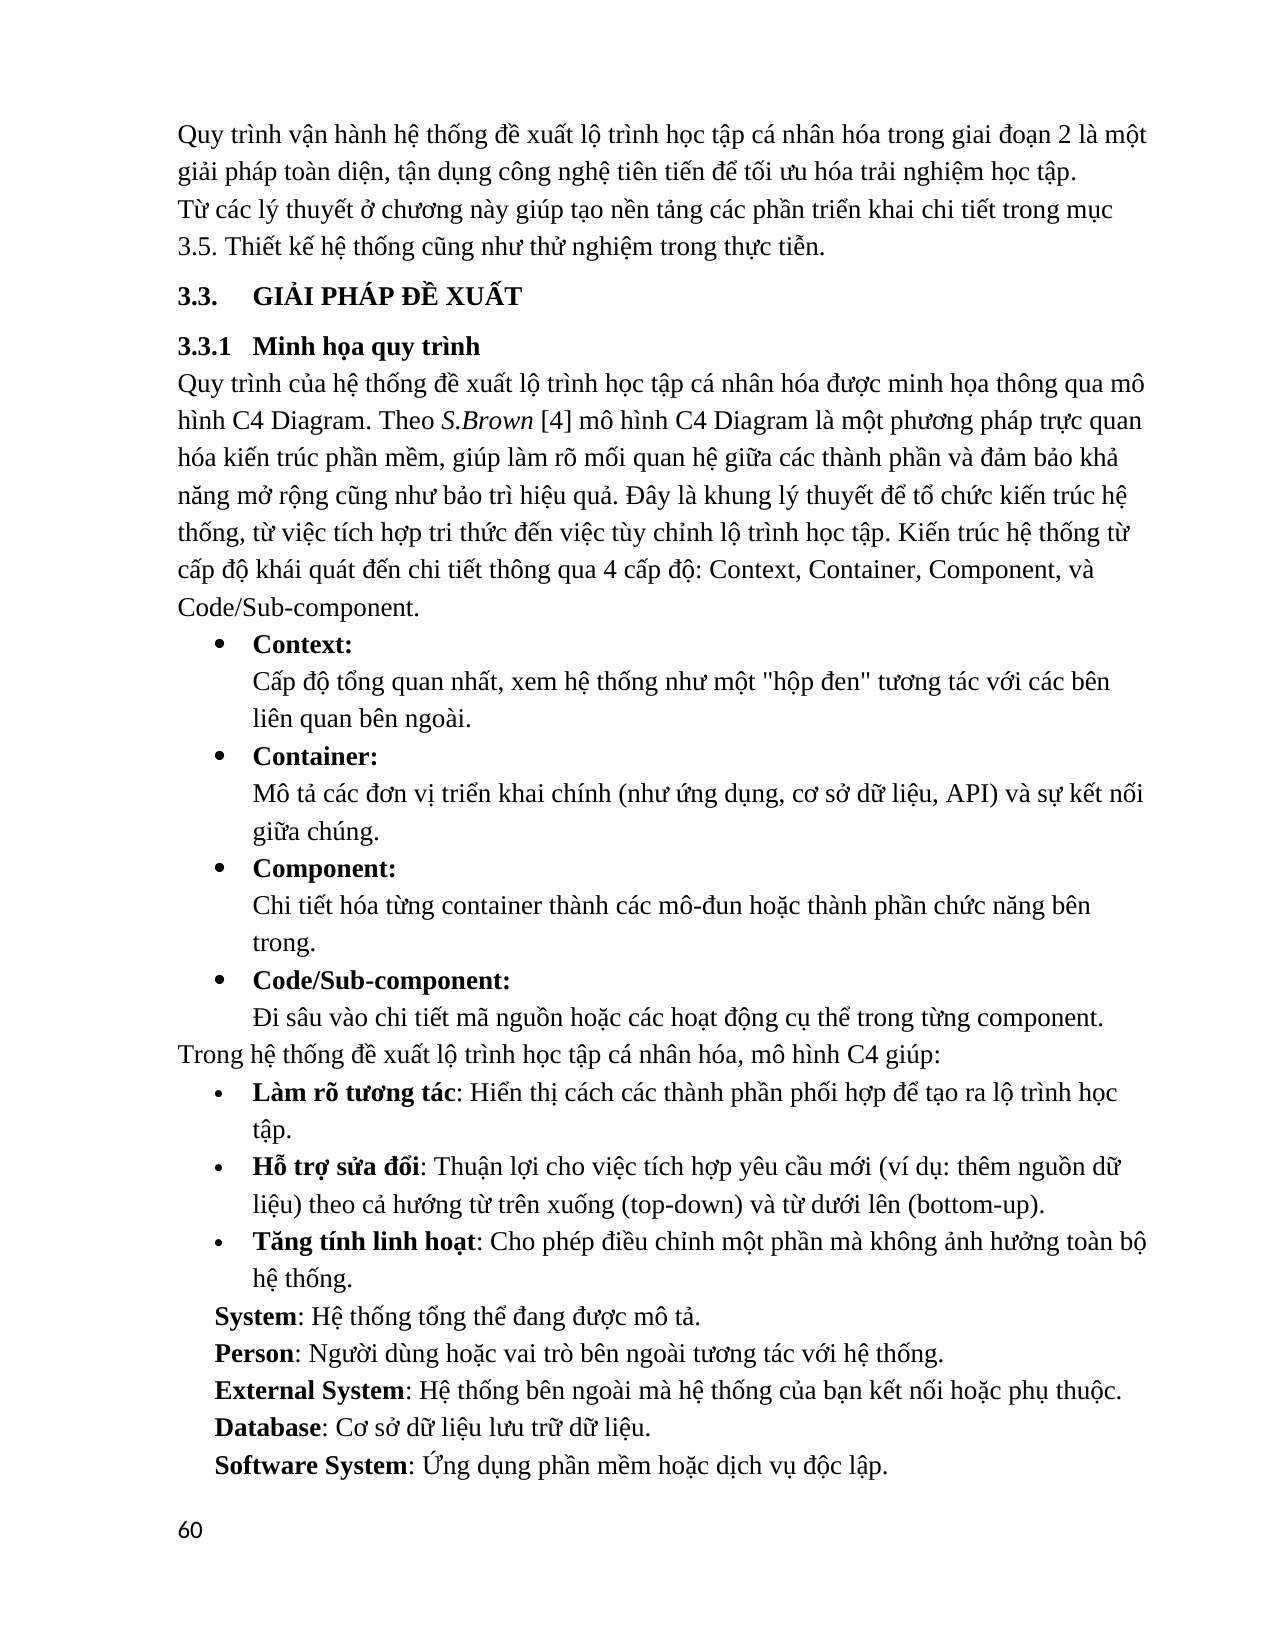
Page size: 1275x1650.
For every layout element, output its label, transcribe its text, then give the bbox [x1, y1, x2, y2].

text Database: Cơ sở dữ liệu lưu trữ dữ liệu. [214, 1411, 1157, 1443]
list Component: Chi tiết hóa từng container thành các mô-đun hoặc thành phần chức năng bên trong. [215, 852, 1157, 958]
text Trong hệ thống đề xuất lộ trình học tập cá nhân hóa, mô hình C4 giúp: [177, 1038, 1157, 1070]
list Hỗ trợ sửa đổi: Thuận lợi cho việc tích hợp yêu cầu mới (ví dụ: thêm nguồn dữ liệu) theo cả hướng từ trên xuống (top-down) và từ dưới lên (bottom-up). [215, 1150, 1157, 1219]
text Quy trình vận hành hệ thống đề xuất lộ trình học tập cá nhân hóa trong giai đoạn 2 là một giải pháp toàn diện, tận dụng công nghệ tiên tiến để tối ưu hóa trải nghiệm học tập. Từ các lý thuyết ở chương này giúp tạo nền tảng các phần triển khai chi tiết trong mục 3.5. Thiết kế hệ thống cũng như thử nghiệm trong thực tiễn. [177, 118, 1157, 261]
list Context: Cấp độ tổng quan nhất, xem hệ thống như một "hộp đen" tương tác với các bên liên quan bên ngoài. [215, 628, 1157, 734]
subtitle Minh họa quy trình [177, 329, 1157, 361]
text Person: Người dùng hoặc vai trò bên ngoài tương tác với hệ thống. [214, 1337, 1157, 1368]
text External System: Hệ thống bên ngoài mà hệ thống của bạn kết nối hoặc phụ thuộc. [214, 1374, 1157, 1405]
text System: Hệ thống tổng thể đang được mô tả. [214, 1299, 1157, 1331]
list Làm rõ tương tác: Hiển thị cách các thành phần phối hợp để tạo ra lộ trình học tập. [215, 1076, 1157, 1144]
subtitle GIẢI PHÁP ĐỀ XUẤT [177, 280, 1157, 311]
list Code/Sub-component: Đi sâu vào chi tiết mã nguồn hoặc các hoạt động cụ thể trong từng component. [215, 964, 1157, 1032]
text Quy trình của hệ thống đề xuất lộ trình học tập cá nhân hóa được minh họa thông qua mô hình C4 Diagram. Theo S.Brown [4] mô hình C4 Diagram là một phương pháp trực quan hóa kiến trúc phần mềm, giúp làm rõ mối quan hệ giữa các thành phần và đảm bảo khả năng mở rộng cũng như bảo trì hiệu quả. Đây là khung lý thuyết để tổ chức kiến trúc hệ thống, từ việc tích hợp tri thức đến việc tùy chỉnh lộ trình học tập. Kiến trúc hệ thống từ cấp độ khái quát đến chi tiết thông qua 4 cấp độ: Context, Container, Component, và Code/Sub-component. [177, 367, 1157, 622]
text Software System: Ứng dụng phần mềm hoặc dịch vụ độc lập. [214, 1449, 1157, 1480]
list Tăng tính linh hoạt: Cho phép điều chỉnh một phần mà không ảnh hưởng toàn bộ hệ thống. [215, 1225, 1157, 1293]
list Container: Mô tả các đơn vị triển khai chính (như ứng dụng, cơ sở dữ liệu, API) và sự kết nối giữa chúng. [215, 740, 1157, 846]
